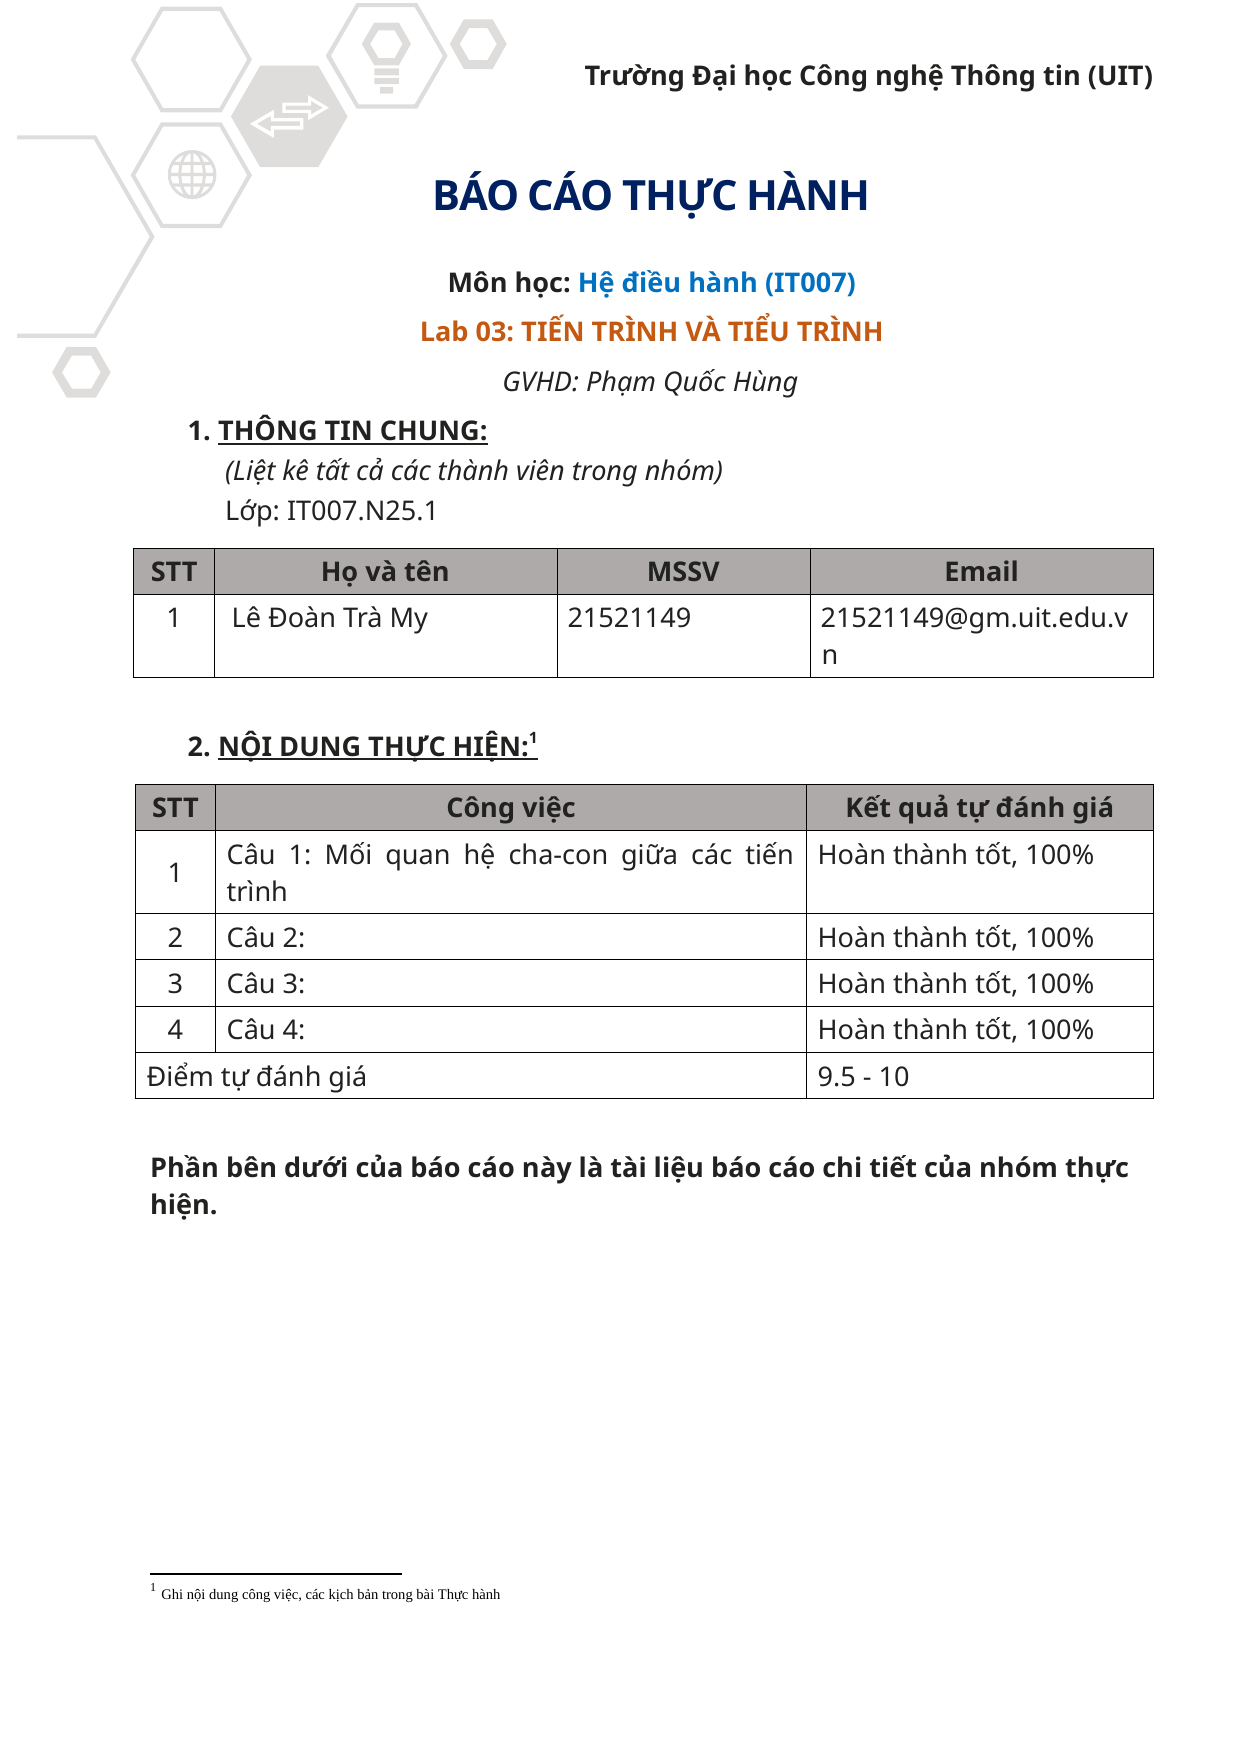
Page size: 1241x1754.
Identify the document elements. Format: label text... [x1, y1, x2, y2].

table_header Họ và tên [215, 549, 557, 594]
table_cell Hoàn thành tốt, 100% [807, 831, 1153, 913]
table_cell Câu 3: [216, 960, 806, 1006]
text Phần bên dưới của báo cáo này là tài liệu báo cáo chi tiết của nhóm thực hiện. [150, 1148, 1153, 1222]
table_header Email [811, 549, 1153, 594]
table_header STT [134, 549, 214, 594]
table_cell 1 [136, 831, 215, 913]
title BÁO CÁO THỰC HÀNH [150, 166, 1153, 222]
list Lớp: IT007.N25.1 [225, 491, 1153, 528]
table_cell 21521149@gm.uit.edu.vn [811, 595, 1153, 677]
table_cell 1 [134, 595, 214, 677]
table_header MSSV [558, 549, 810, 594]
table_cell Hoàn thành tốt, 100% [807, 1007, 1153, 1052]
list THÔNG TIN CHUNG: [187, 411, 1153, 448]
text GVHD: Phạm Quốc Hùng [150, 362, 1153, 399]
text Môn học: Hệ điều hành (IT007) [150, 263, 1153, 300]
table_cell Điểm tự đánh giá [136, 1053, 806, 1098]
table_cell 9.5 - 10 [807, 1053, 1153, 1098]
table_cell 4 [136, 1007, 215, 1052]
table_cell Hoàn thành tốt, 100% [807, 914, 1153, 959]
table_cell Câu 1: Mối quan hệ cha-con giữa các tiến trình [216, 831, 806, 913]
table_cell 3 [136, 960, 215, 1006]
table_cell Lê Đoàn Trà My [215, 595, 557, 677]
table_cell Hoàn thành tốt, 100% [807, 960, 1153, 1006]
table_header Công việc [216, 785, 806, 830]
table_cell Câu 2: [216, 914, 806, 959]
table_cell 2 [136, 914, 215, 959]
table_cell 21521149 [558, 595, 810, 677]
table_header Kết quả tự đánh giá [807, 785, 1153, 830]
list (Liệt kê tất cả các thành viên trong nhóm) [225, 451, 1153, 488]
table_cell Câu 4: [216, 1007, 806, 1052]
list NỘI DUNG THỰC HIỆN: [187, 727, 1153, 764]
text Lab 03: TIẾN TRÌNH VÀ TIỂU TRÌNH [150, 313, 1153, 349]
table_header STT [136, 785, 215, 830]
